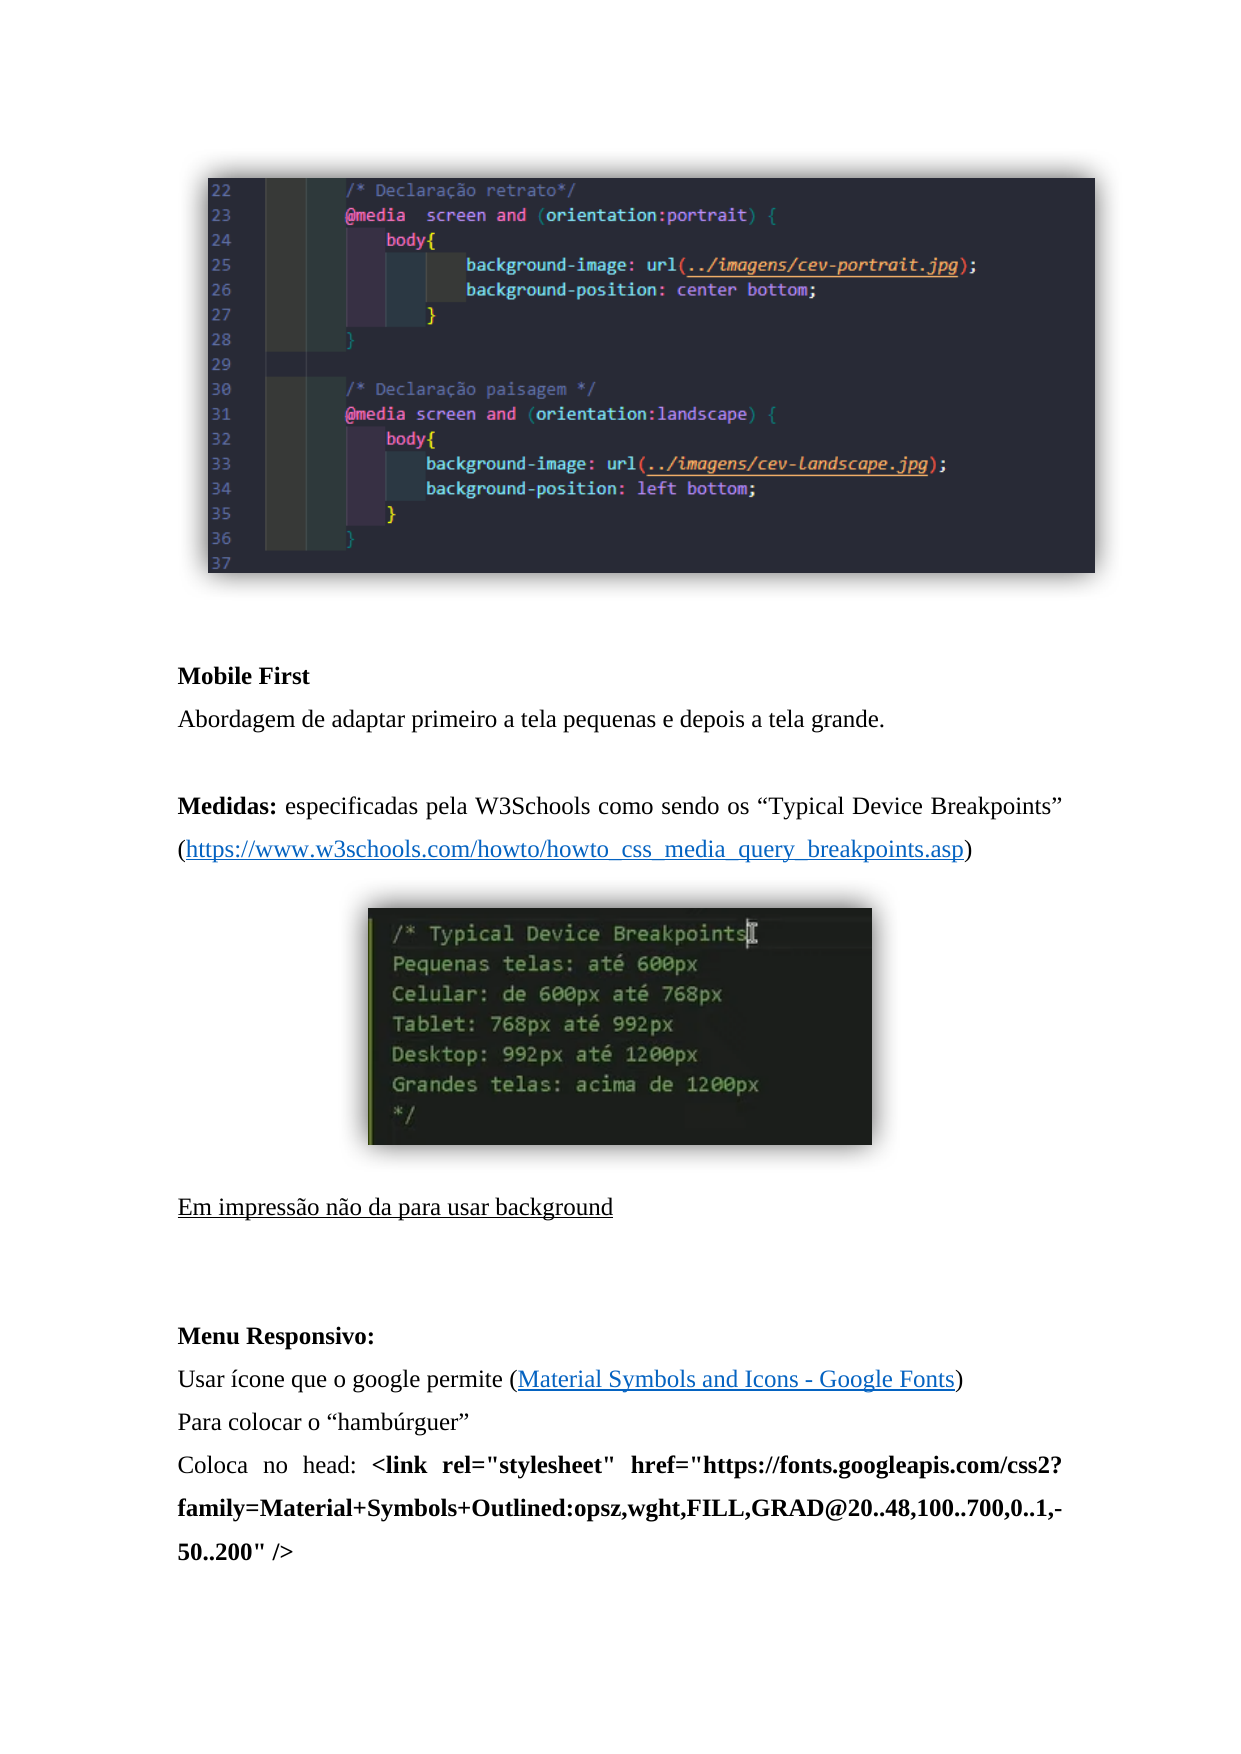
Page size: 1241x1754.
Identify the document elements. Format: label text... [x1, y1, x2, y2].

text Abordagem de adaptar primeiro a tela pequenas e depois a tela grande. [177, 704, 1063, 733]
text Coloca no head: <link rel="stylesheet" href="https://fonts.googleapis.com/css2?family=Material+Symbols+Outlined:opsz,wght,FILL,GRAD@20..48,100..700,0..1,-50..200" /> [177, 1450, 1063, 1565]
text Usar ícone que o google permite (Material Symbols and Icons - Google Fonts) [177, 1364, 1063, 1393]
text Para colocar o “hambúrguer” [177, 1407, 1063, 1436]
text Em impressão não da para usar background [177, 1192, 1063, 1220]
picture [208, 178, 1095, 573]
text Mobile First [177, 661, 1063, 690]
text Menu Responsivo: [177, 1321, 1063, 1350]
text Medidas: especificadas pela W3Schools como sendo os “Typical Device Breakpoints” (https://www.w3schools.com/howto/howto_css_media_query_breakpoints.asp) [177, 791, 1063, 863]
picture [368, 908, 872, 1145]
